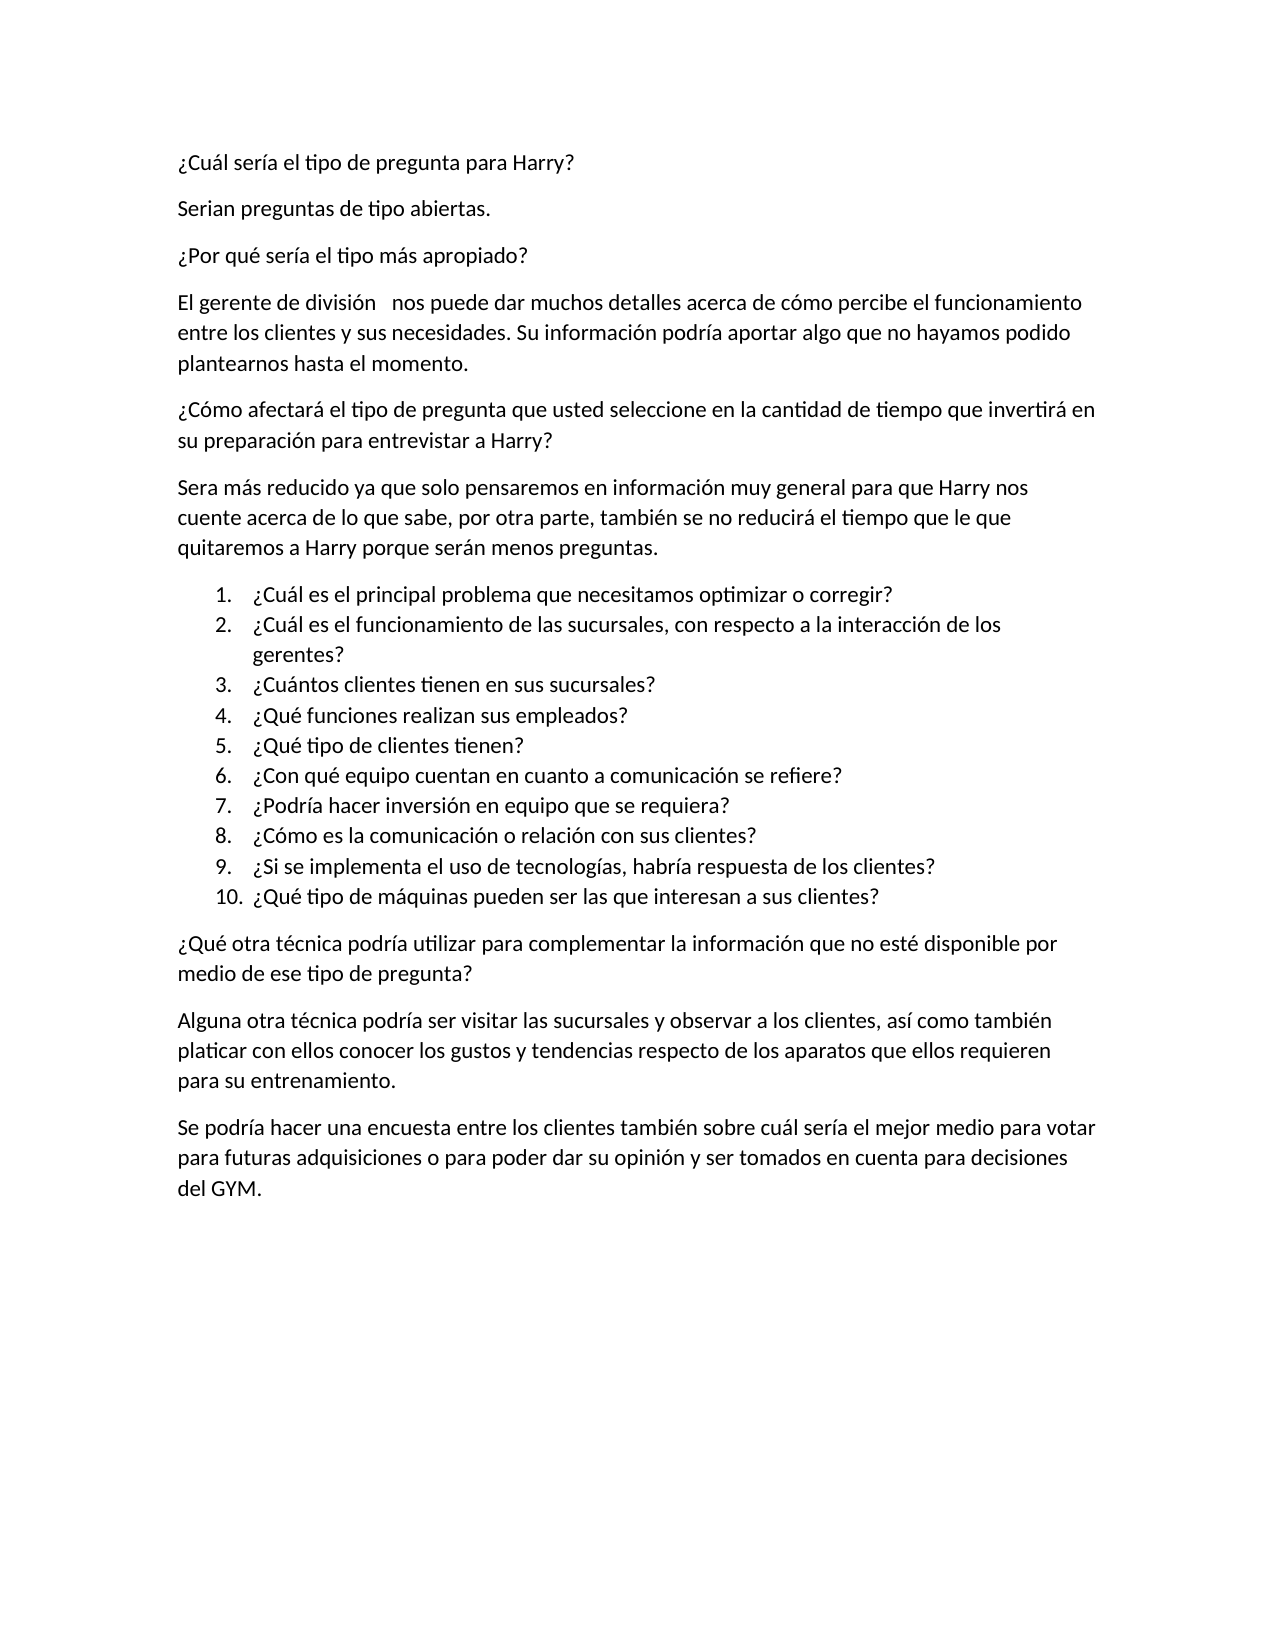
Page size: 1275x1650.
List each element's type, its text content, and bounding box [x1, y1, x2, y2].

text ¿Cuál sería el tipo de pregunta para Harry? [177, 148, 1098, 176]
text Se podría hacer una encuesta entre los clientes también sobre cuál sería el mejor medio para votar para futuras adquisiciones o para poder dar su opinión y ser tomados en cuenta para decisiones del GYM. [177, 1113, 1098, 1202]
list ¿Qué tipo de máquinas pueden ser las que interesan a sus clientes? [215, 882, 1098, 910]
list ¿Con qué equipo cuentan en cuanto a comunicación se refiere? [215, 761, 1098, 789]
list ¿Cuál es el funcionamiento de las sucursales, con respecto a la interacción de los gerentes? [215, 610, 1098, 668]
list ¿Cuál es el principal problema que necesitamos optimizar o corregir? [215, 580, 1098, 608]
text Serian preguntas de tipo abiertas. [177, 194, 1098, 222]
list ¿Podría hacer inversión en equipo que se requiera? [215, 791, 1098, 819]
text El gerente de división nos puede dar muchos detalles acerca de cómo percibe el funcionamiento entre los clientes y sus necesidades. Su información podría aportar algo que no hayamos podido plantearnos hasta el momento. [177, 288, 1098, 377]
list ¿Cómo es la comunicación o relación con sus clientes? [215, 822, 1098, 849]
text ¿Cómo afectará el tipo de pregunta que usted seleccione en la cantidad de tiempo que invertirá en su preparación para entrevistar a Harry? [177, 396, 1098, 454]
list ¿Qué funciones realizan sus empleados? [215, 701, 1098, 729]
list ¿Si se implementa el uso de tecnologías, habría respuesta de los clientes? [215, 852, 1098, 880]
text ¿Qué otra técnica podría utilizar para complementar la información que no esté disponible por medio de ese tipo de pregunta? [177, 929, 1098, 987]
text Sera más reducido ya que solo pensaremos en información muy general para que Harry nos cuente acerca de lo que sabe, por otra parte, también se no reducirá el tiempo que le que quitaremos a Harry porque serán menos preguntas. [177, 473, 1098, 561]
text Alguna otra técnica podría ser visitar las sucursales y observar a los clientes, así como también platicar con ellos conocer los gustos y tendencias respecto de los aparatos que ellos requieren para su entrenamiento. [177, 1006, 1098, 1094]
list ¿Qué tipo de clientes tienen? [215, 731, 1098, 759]
list ¿Cuántos clientes tienen en sus sucursales? [215, 671, 1098, 698]
text ¿Por qué sería el tipo más apropiado? [177, 241, 1098, 269]
